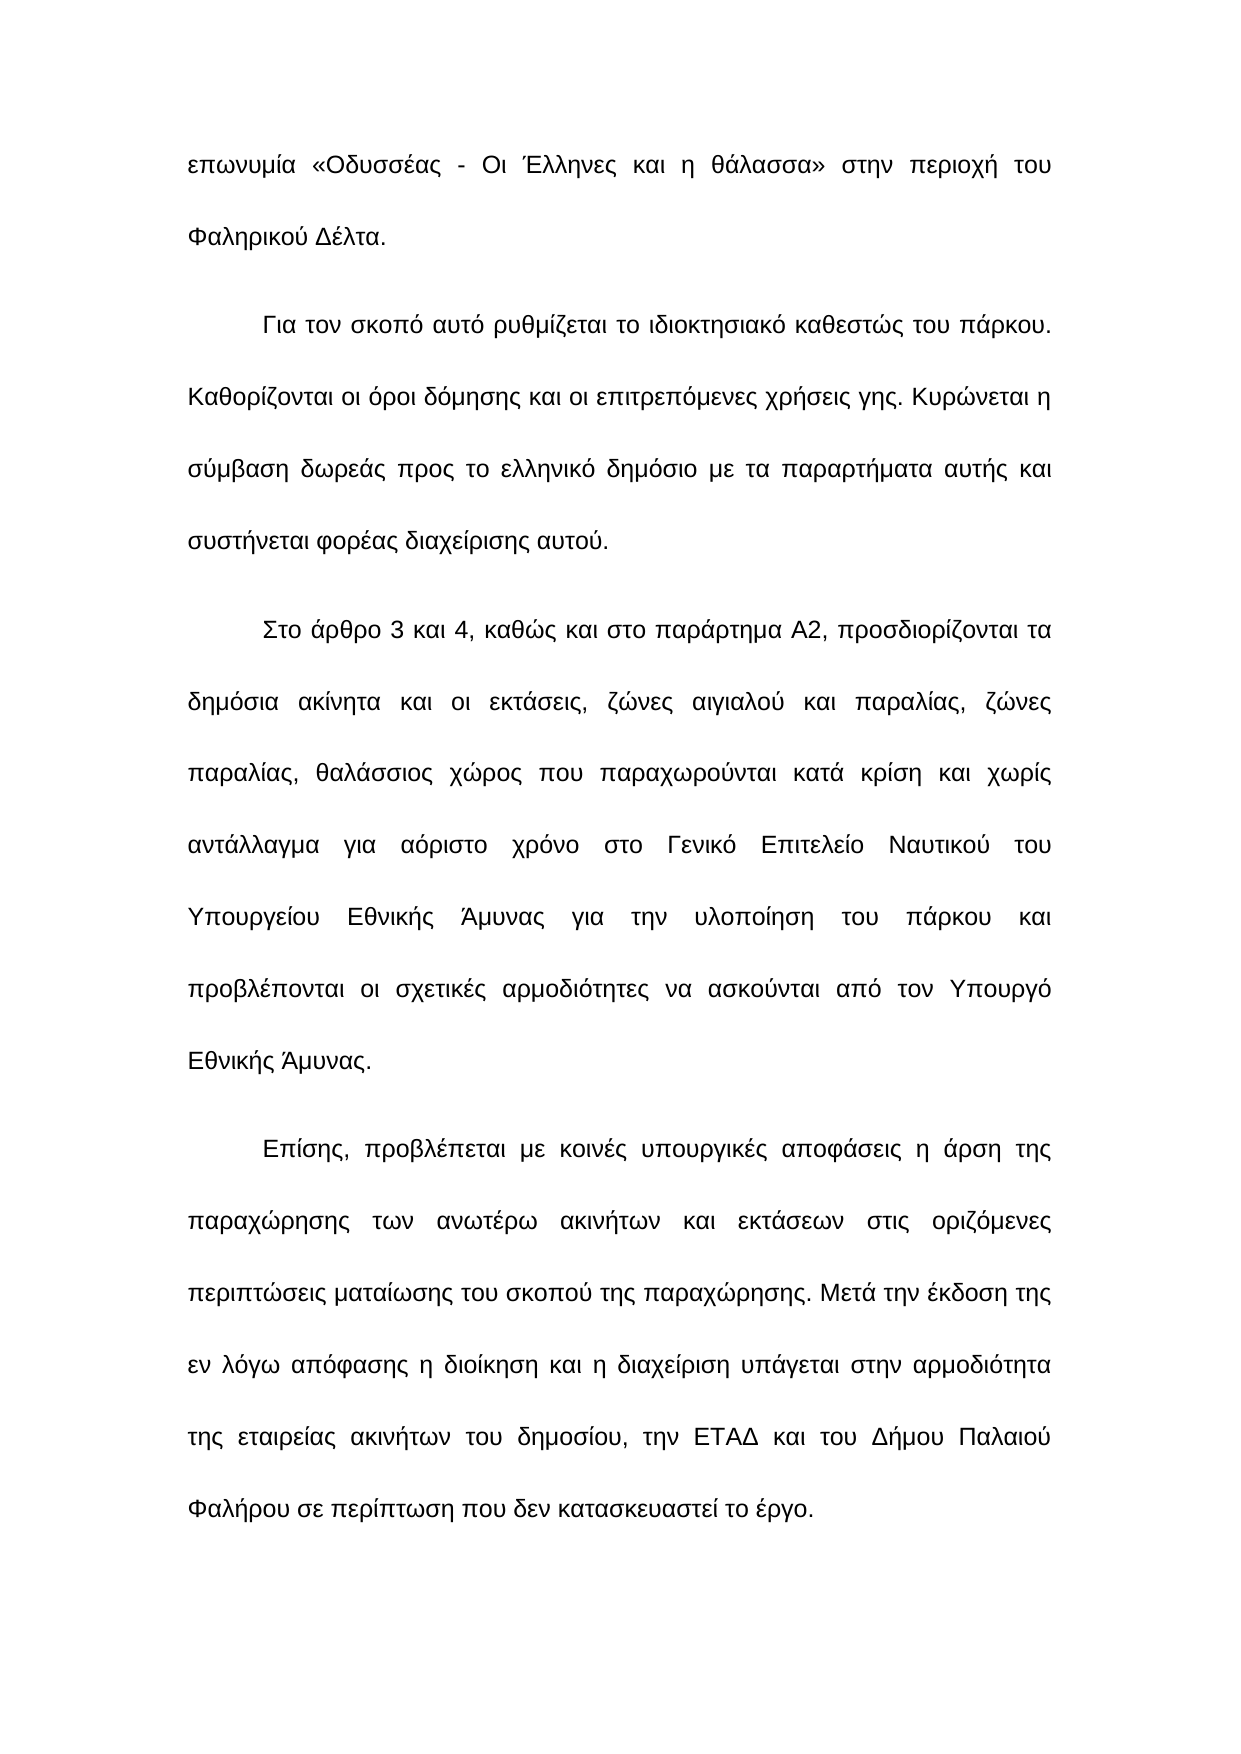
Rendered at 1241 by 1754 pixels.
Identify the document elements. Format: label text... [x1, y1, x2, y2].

text Για τον σκοπό αυτό ρυθμίζεται το ιδιοκτησιακό καθεστώς του πάρκου. Καθορίζονται οι όροι δόμησης και οι επιτρεπόμενες χρήσεις γης. Κυρώνεται η σύμβαση δωρεάς προς το ελληνικό δημόσιο με τα παραρτήματα αυτής και συστήνεται φορέας διαχείρισης αυτού. [187, 310, 1053, 555]
text Στο άρθρο 3 και 4, καθώς και στο παράρτημα Α2, προσδιορίζονται τα δημόσια ακίνητα και οι εκτάσεις, ζώνες αιγιαλού και παραλίας, ζώνες παραλίας, θαλάσσιος χώρος που παραχωρούνται κατά κρίση και χωρίς αντάλλαγμα για αόριστο χρόνο στο Γενικό Επιτελείο Ναυτικού του Υπουργείου Εθνικής Άμυνας για την υλοποίηση του πάρκου και προβλέπονται οι σχετικές αρμοδιότητες να ασκούνται από τον Υπουργό Εθνικής Άμυνας. [187, 614, 1053, 1074]
text Επίσης, προβλέπεται με κοινές υπουργικές αποφάσεις η άρση της παραχώρησης των ανωτέρω ακινήτων και εκτάσεων στις οριζόμενες περιπτώσεις ματαίωσης του σκοπού της παραχώρησης. Μετά την έκδοση της εν λόγω απόφασης η διοίκηση και η διαχείριση υπάγεται στην αρμοδιότητα της εταιρείας ακινήτων του δημοσίου, την ΕΤΑΔ και του Δήμου Παλαιού Φαλήρου σε περίπτωση που δεν κατασκευαστεί το έργο. [187, 1134, 1053, 1522]
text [187, 150, 1053, 251]
